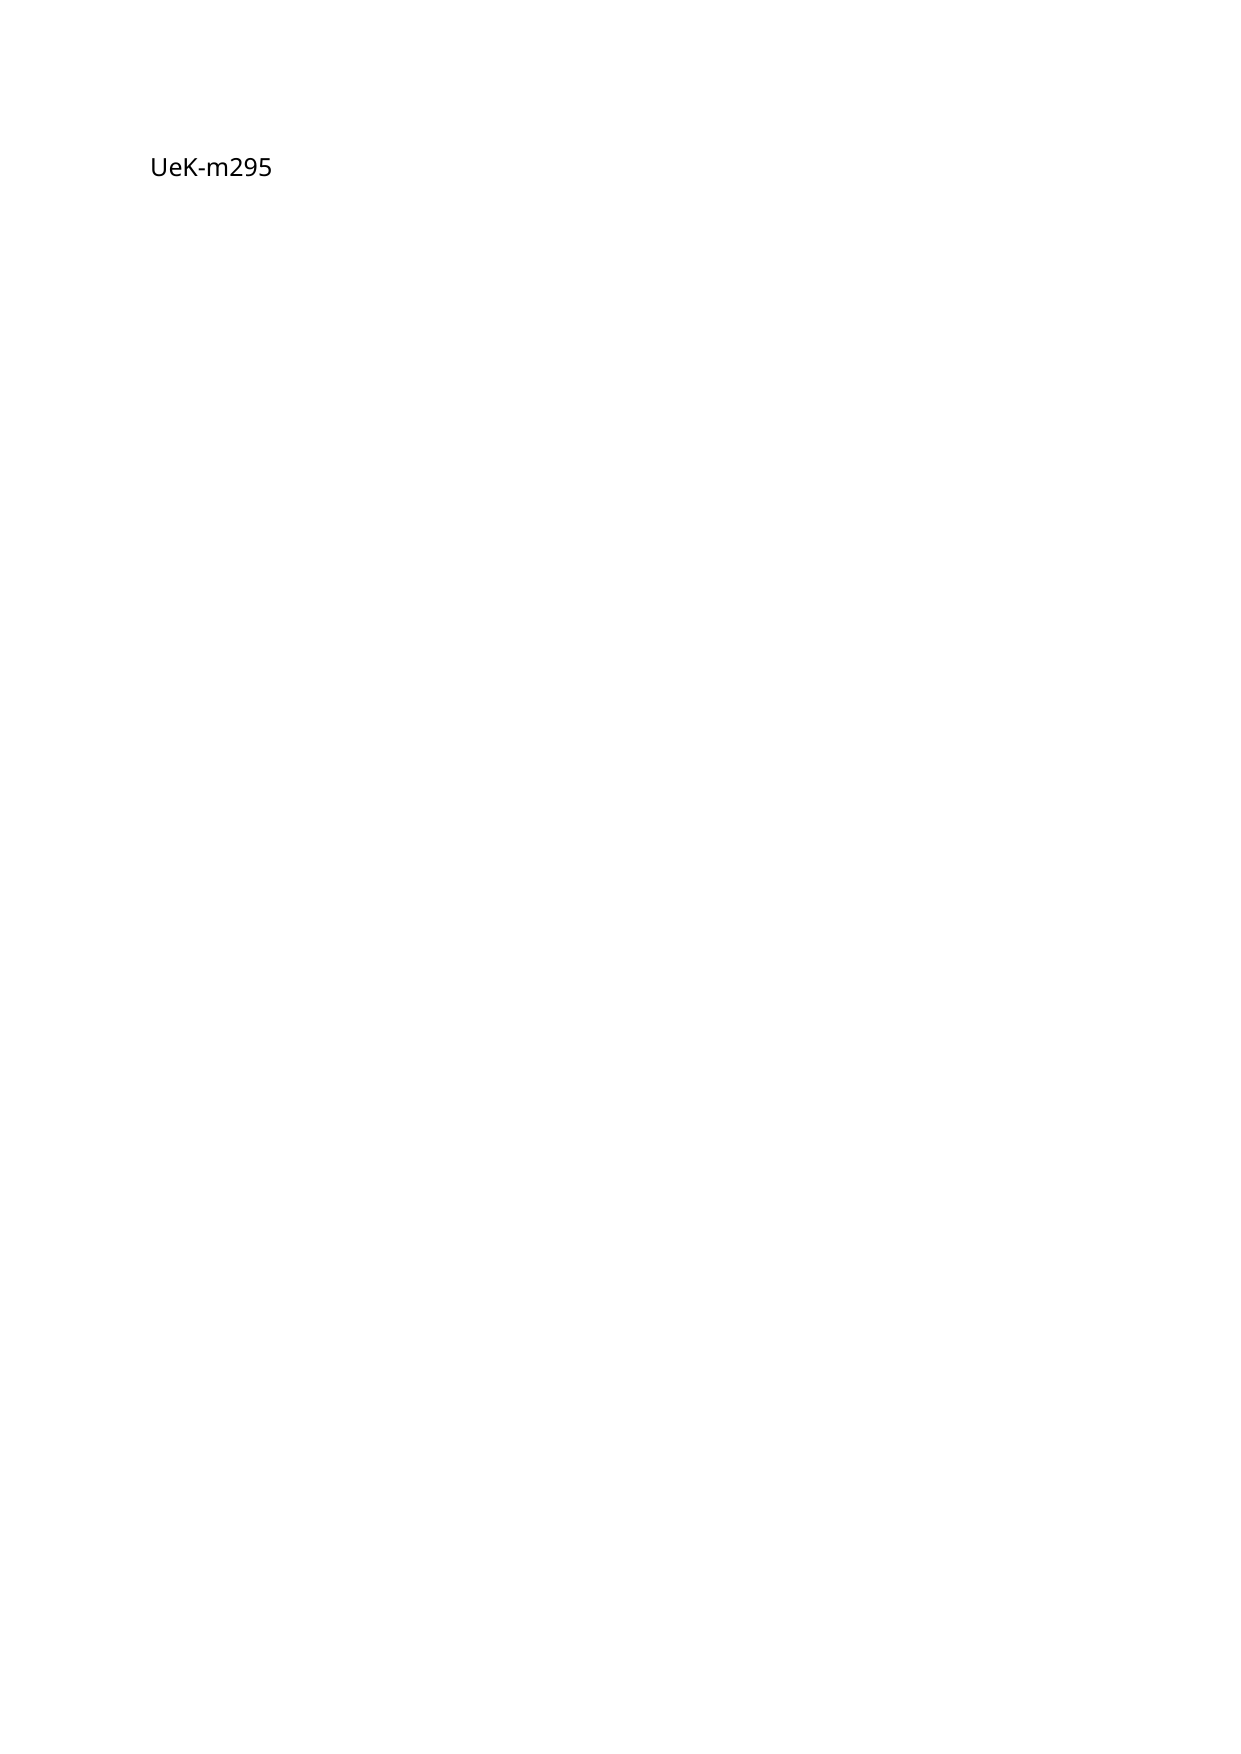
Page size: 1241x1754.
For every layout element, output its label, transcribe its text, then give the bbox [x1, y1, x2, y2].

text UeK-m295 [150, 150, 1090, 184]
